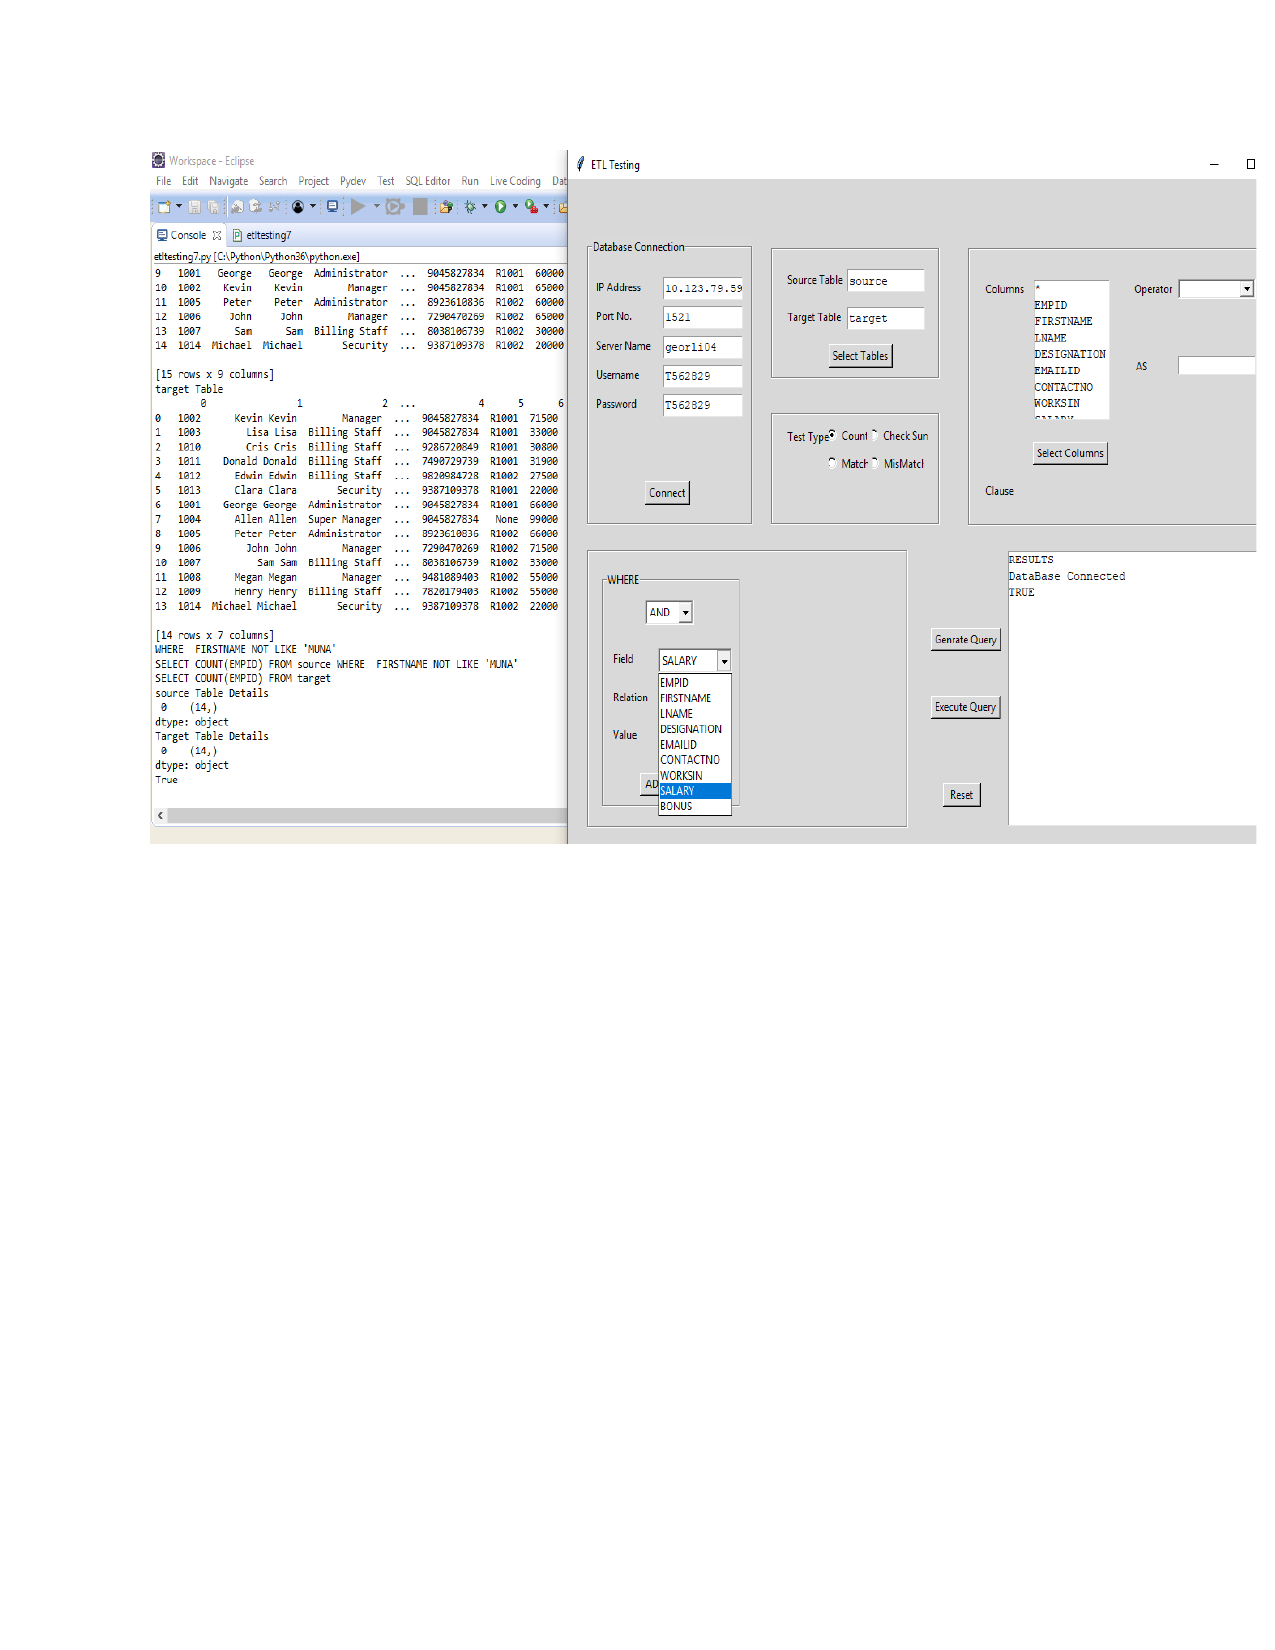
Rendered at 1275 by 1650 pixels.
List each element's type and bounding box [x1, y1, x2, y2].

picture [150, 150, 1257, 844]
